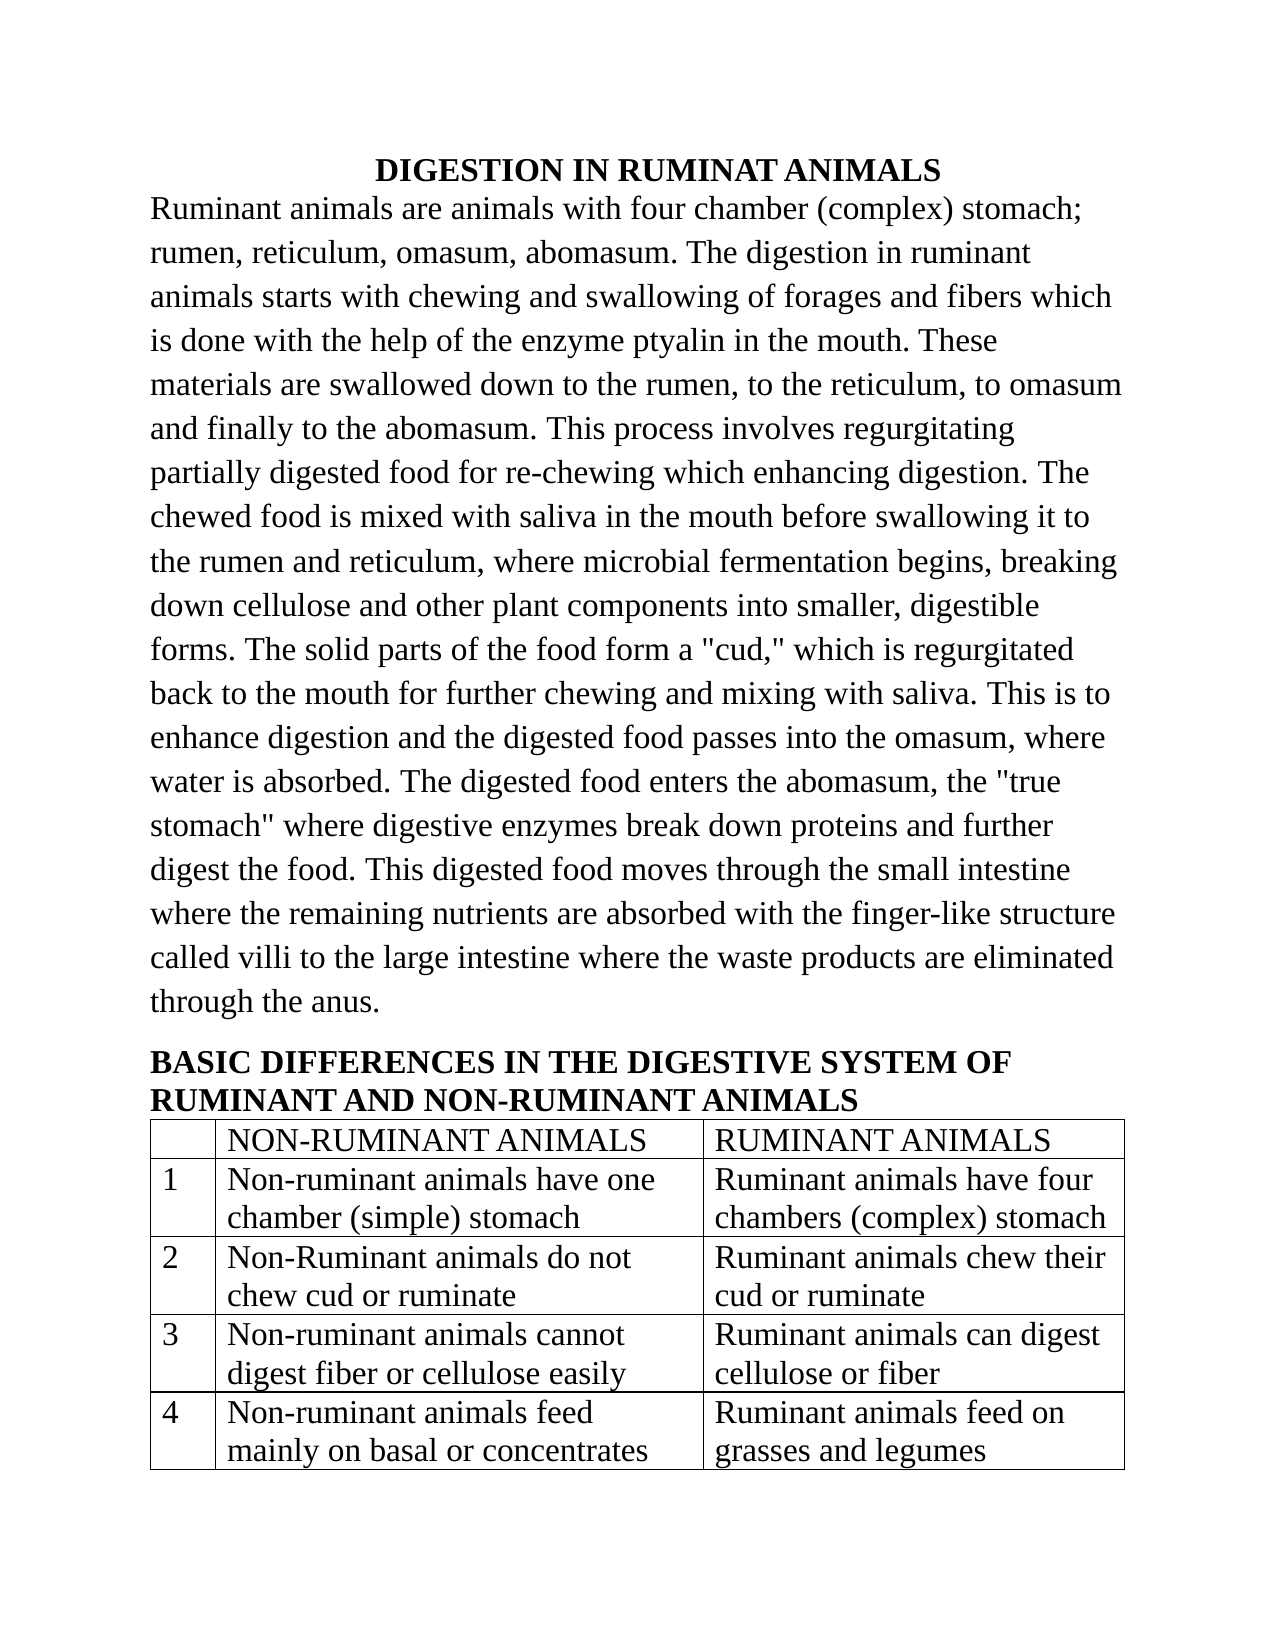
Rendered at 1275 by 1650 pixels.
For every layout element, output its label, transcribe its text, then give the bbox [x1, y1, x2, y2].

text BASIC DIFFERENCES IN THE DIGESTIVE SYSTEM OF RUMINANT AND NON-RUMINANT ANIMALS [150, 1042, 1125, 1119]
table_header NON-RUMINANT ANIMALS [216, 1120, 703, 1158]
table_header RUMINANT ANIMALS [704, 1120, 1124, 1158]
table_cell Non-ruminant animals have one chamber (simple) stomach [216, 1159, 703, 1236]
table_cell Non-Ruminant animals do not chew cud or ruminate [216, 1237, 703, 1314]
table_cell 3 [151, 1315, 215, 1391]
table_cell Non-ruminant animals cannot digest fiber or cellulose easily [216, 1315, 703, 1391]
table_cell 1 [151, 1159, 215, 1236]
table_cell Ruminant animals feed on grasses and legumes [704, 1393, 1124, 1469]
table_cell 2 [151, 1237, 215, 1314]
text DIGESTION IN RUMINAT ANIMALS [300, 150, 1125, 188]
table_header [151, 1120, 215, 1158]
text Ruminant animals are animals with four chamber (complex) stomach; rumen, reticulum, omasum, abomasum. The digestion in ruminant animals starts with chewing and swallowing of forages and fibers which is done with the help of the enzyme ptyalin in the mouth. These materials are swallowed down to the rumen, to the reticulum, to omasum and finally to the abomasum. This process involves regurgitating partially digested food for re-chewing which enhancing digestion. The chewed food is mixed with saliva in the mouth before swallowing it to the rumen and reticulum, where microbial fermentation begins, breaking down cellulose and other plant components into smaller, digestible forms. The solid parts of the food form a "cud," which is regurgitated back to the mouth for further chewing and mixing with saliva. This is to enhance digestion and the digested food passes into the omasum, where water is absorbed. The digested food enters the abomasum, the "true stomach" where digestive enzymes break down proteins and further digest the food. This digested food moves through the small intestine where the remaining nutrients are absorbed with the finger-like structure called villi to the large intestine where the waste products are eliminated through the anus. [150, 188, 1125, 1020]
table_cell Ruminant animals chew their cud or ruminate [704, 1237, 1124, 1314]
table_cell Non-ruminant animals feed mainly on basal or concentrates [216, 1393, 703, 1469]
table_cell 4 [151, 1393, 215, 1469]
table_cell Ruminant animals can digest cellulose or fiber [704, 1315, 1124, 1391]
table_cell Ruminant animals have four chambers (complex) stomach [704, 1159, 1124, 1236]
